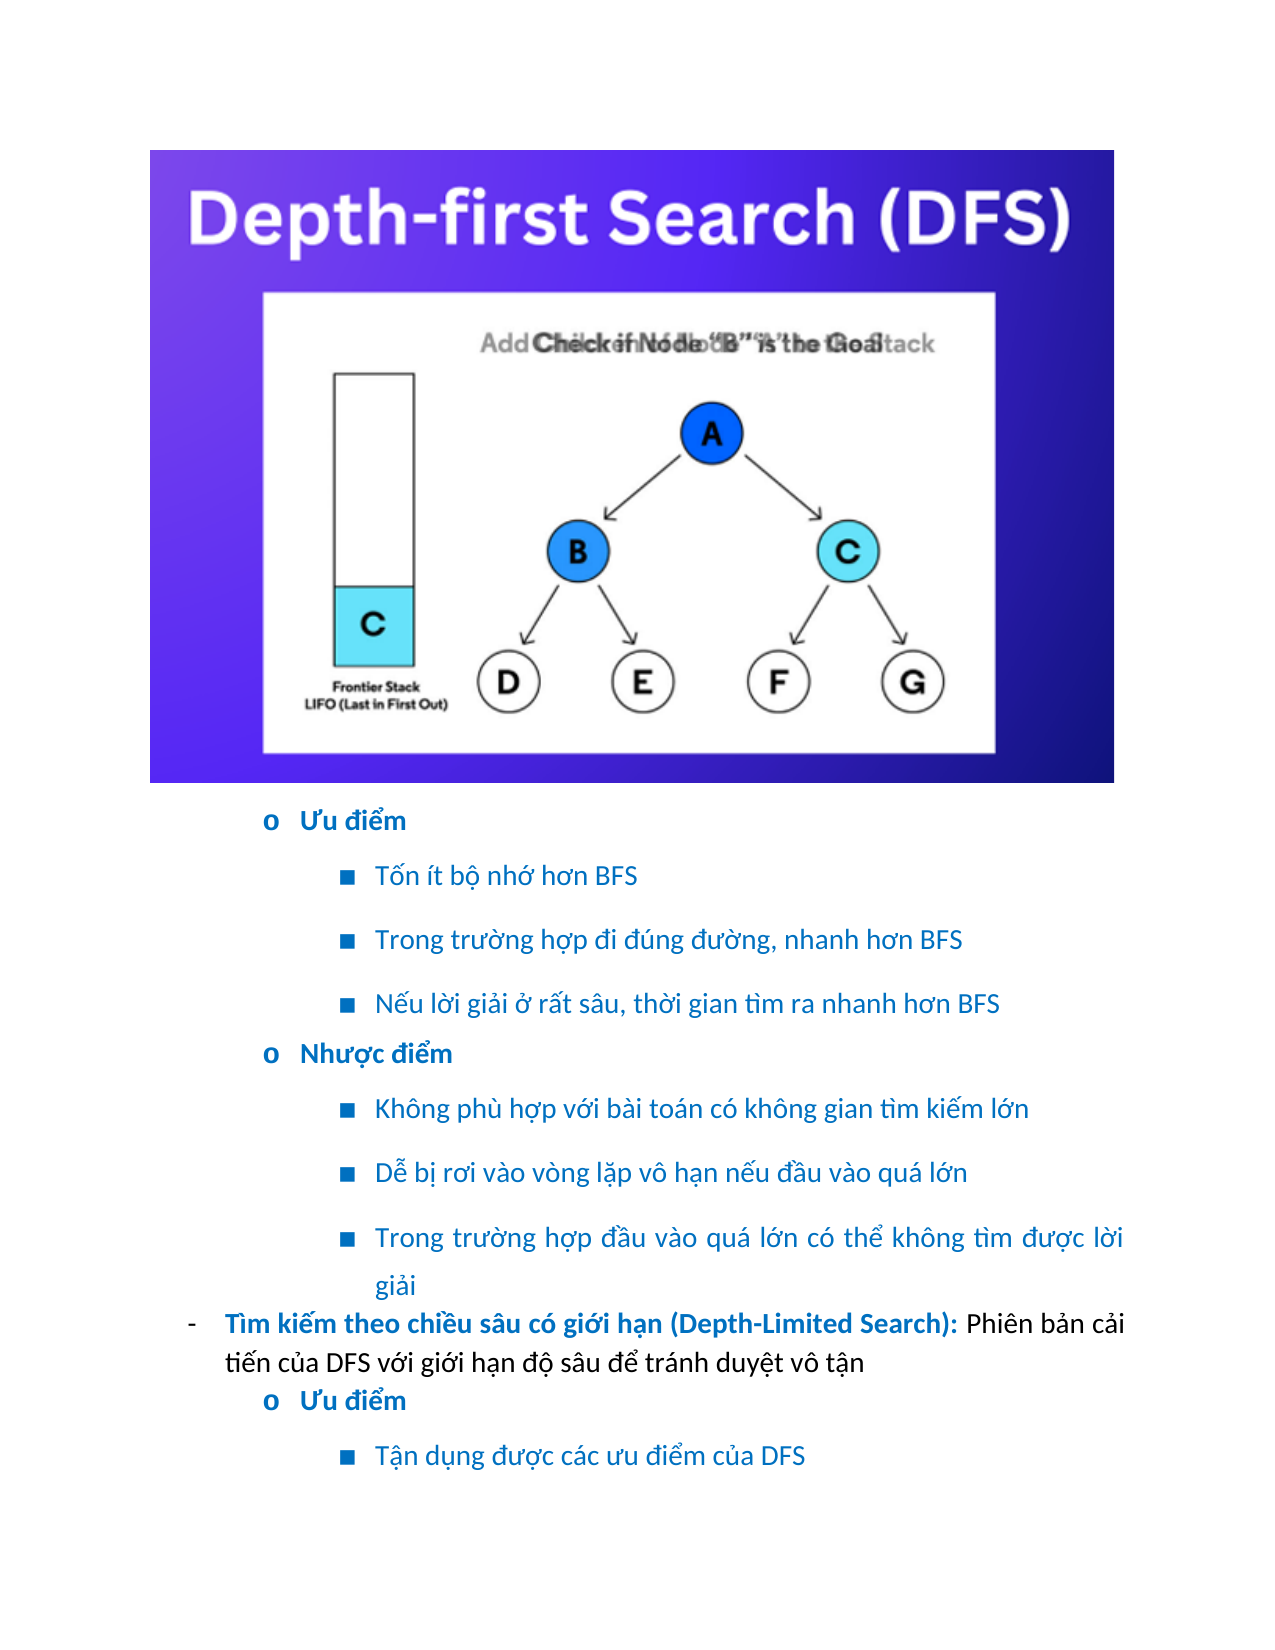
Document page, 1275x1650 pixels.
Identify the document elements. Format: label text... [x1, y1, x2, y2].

list Nếu lời giải ở rất sâu, thời gian tìm ra nhanh hơn BFS [337, 971, 1125, 1031]
list Dễ bị rơi vào vòng lặp vô hạn nếu đầu vào quá lớn [337, 1140, 1125, 1199]
list Không phù hợp với bài toán có không gian tìm kiếm lớn [337, 1075, 1125, 1135]
list Ưu điểm [262, 1382, 1125, 1419]
list Trong trường hợp đầu vào quá lớn có thể không tìm được lời giải [337, 1204, 1125, 1302]
list Ưu điểm [262, 802, 1125, 839]
picture [150, 150, 1115, 783]
list Tận dụng được các ưu điểm của DFS [337, 1422, 1125, 1482]
list Tốn ít bộ nhớ hơn BFS [337, 842, 1125, 902]
list Tìm kiếm theo chiều sâu có giới hạn (Depth-Limited Search): Phiên bản cải tiến của DFS với giới hạn độ sâu để tránh duyệt vô tận [187, 1305, 1125, 1379]
list Nhược điểm [262, 1035, 1125, 1072]
list Trong trường hợp đi đúng đường, nhanh hơn BFS [337, 906, 1125, 966]
